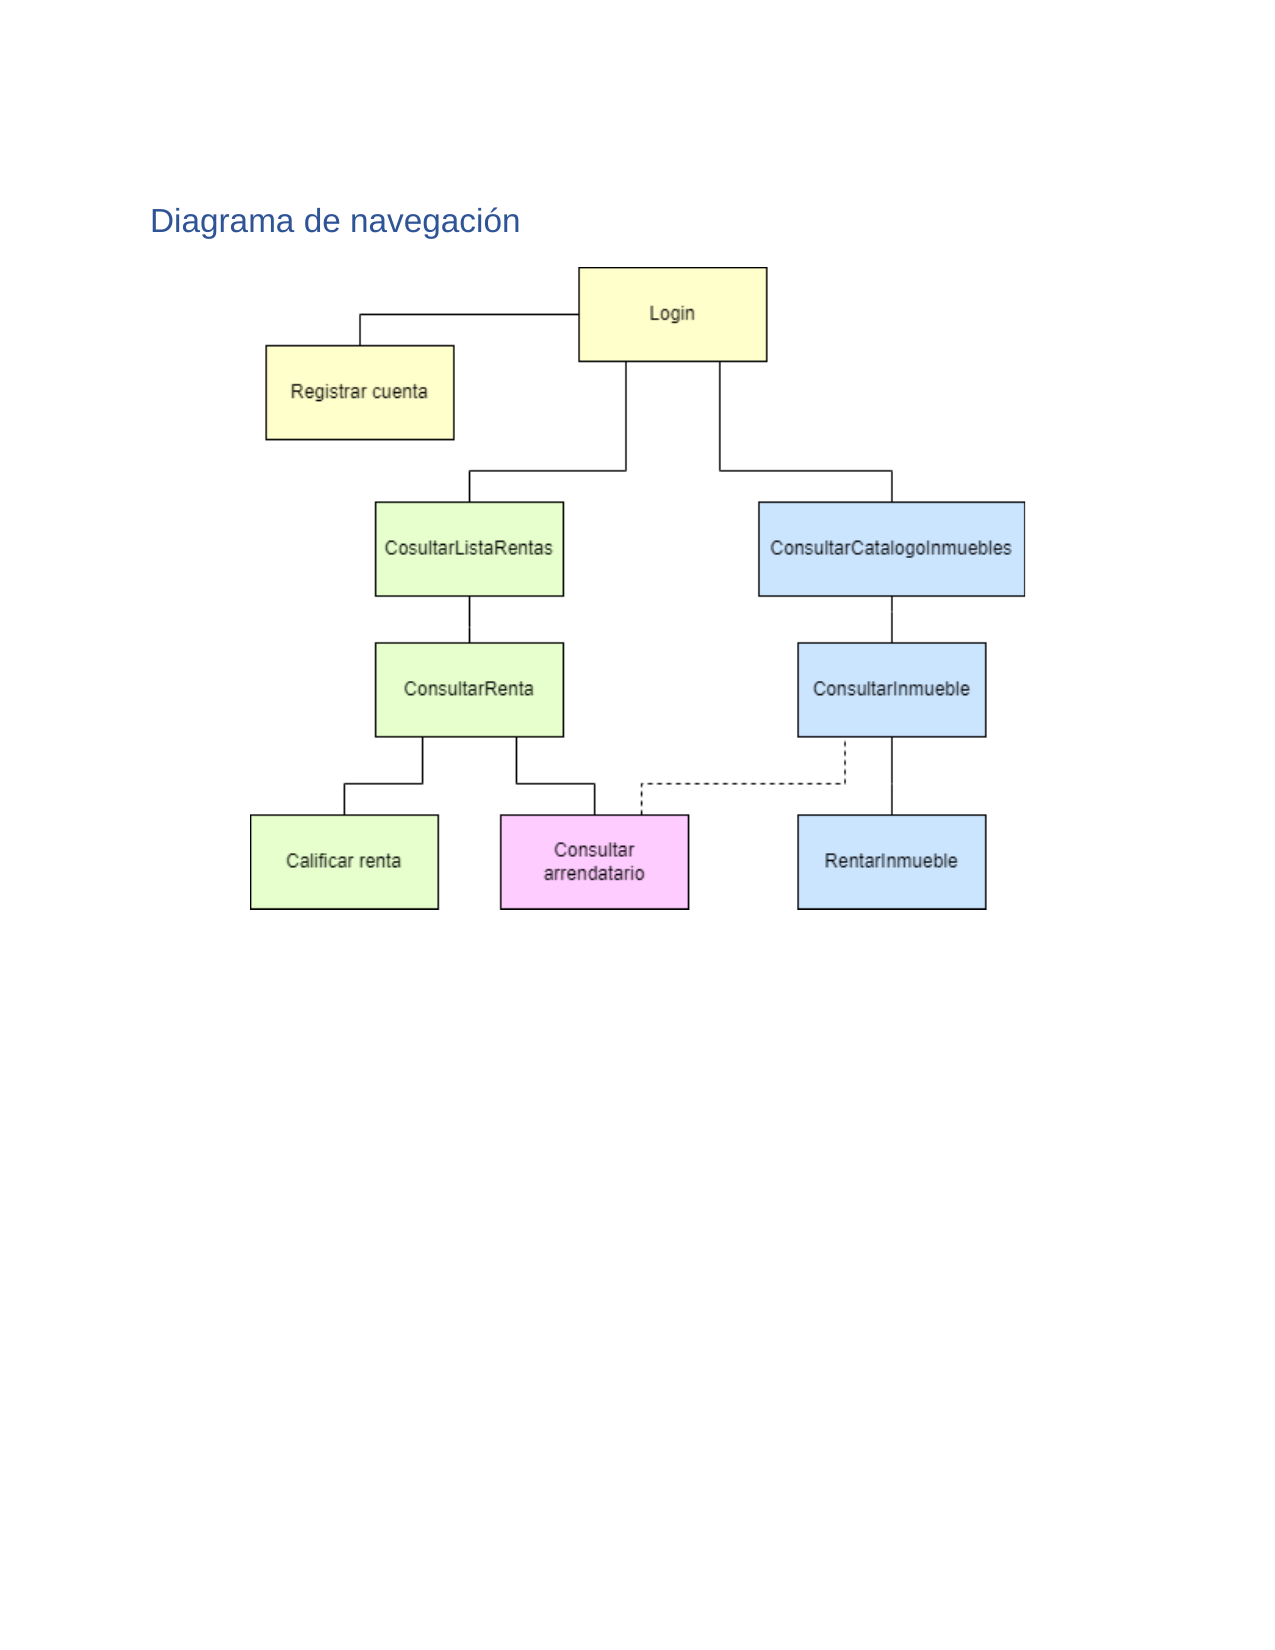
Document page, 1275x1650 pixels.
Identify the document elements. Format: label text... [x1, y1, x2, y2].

picture [250, 267, 1025, 910]
subtitle Diagrama de navegación [150, 201, 1125, 240]
